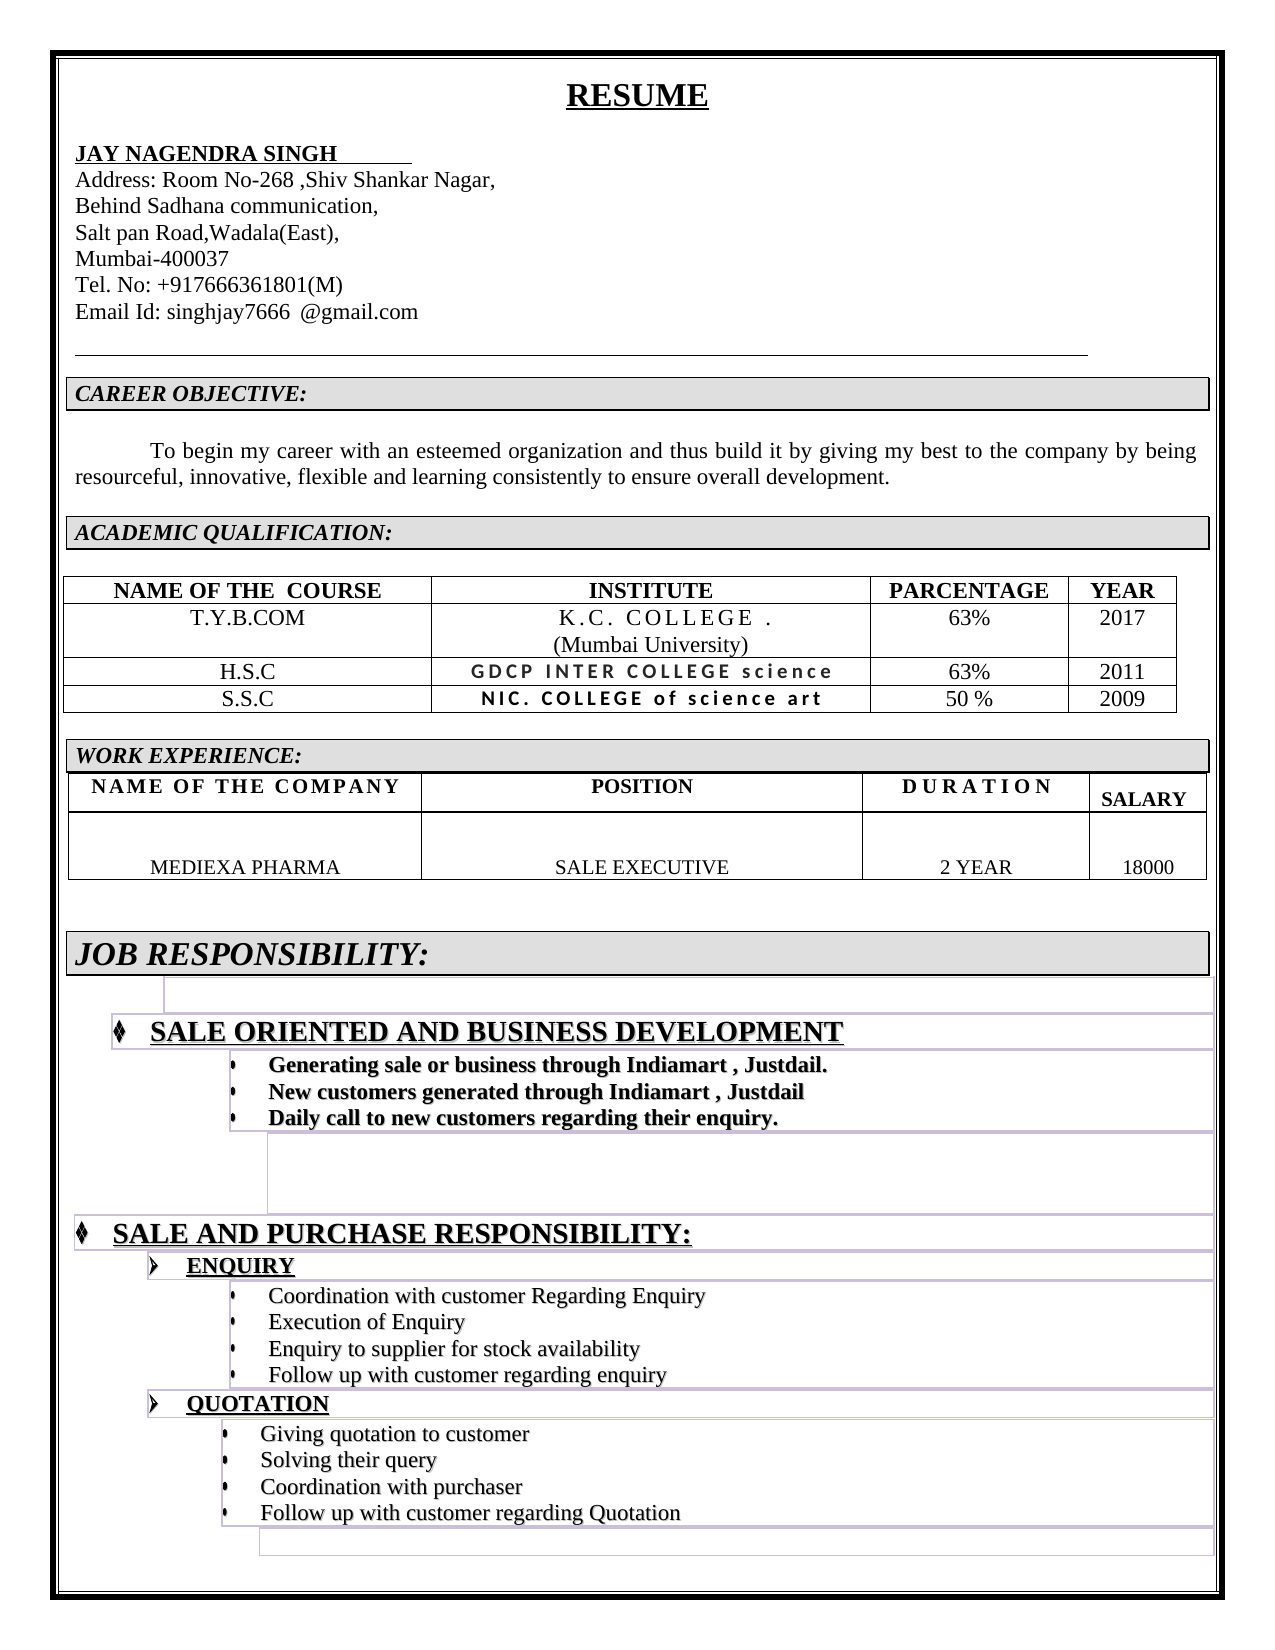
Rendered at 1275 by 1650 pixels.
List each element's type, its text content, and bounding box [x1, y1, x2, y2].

text ACADEMIC QUALIFICATION: [67, 517, 1208, 548]
list Coordination with purchaser [223, 1471, 1213, 1497]
list ENQUIRY [149, 1253, 1213, 1279]
table_header INSTITUTE [432, 577, 870, 603]
list Enquiry to supplier for stock availability [231, 1333, 1213, 1359]
table_header NAME OF THE COMPANY [69, 774, 421, 811]
table_cell H.S.C [64, 658, 431, 684]
table_cell 2017 [1069, 604, 1176, 657]
table_cell K.C. COLLEGE . (Mumbai University) [432, 604, 870, 657]
list Execution of Enquiry [231, 1307, 1213, 1333]
table_cell 2011 [1069, 658, 1176, 684]
list Coordination with customer Regarding Enquiry [231, 1282, 1213, 1307]
table_cell 63% [871, 604, 1068, 657]
text JOB RESPONSIBILITY: [67, 932, 1208, 974]
text To begin my career with an esteemed organization and thus build it by giving my best to the company by being resourceful, innovative, flexible and learning consistently to ensure overall development. [75, 437, 1200, 489]
table_cell 18000 [1090, 813, 1206, 879]
table_cell 50 % [871, 686, 1068, 712]
text Email Id: singhjay7666 @gmail.com [75, 298, 1200, 324]
text RESUME [75, 75, 1200, 113]
list Generating sale or business through Indiamart , Justdail. [231, 1051, 1213, 1076]
table_header PARCENTAGE [871, 577, 1068, 603]
table_header YEAR [1069, 577, 1176, 603]
list Solving their query [223, 1445, 1213, 1471]
list Daily call to new customers regarding their enquiry. [231, 1102, 1213, 1130]
list Follow up with customer regarding enquiry [231, 1359, 1213, 1387]
table_cell 2009 [1069, 686, 1176, 712]
list New customers generated through Indiamart , Justdail [231, 1076, 1213, 1102]
text Address: Room No-268 ,Shiv Shankar Nagar, [75, 166, 1200, 192]
list Follow up with customer regarding Quotation [223, 1497, 1213, 1525]
table_cell GDCP INTER COLLEGE science [432, 658, 870, 684]
table_cell MEDIEXA PHARMA [69, 813, 421, 879]
table_cell NIC. COLLEGE of science art [432, 686, 870, 712]
table_cell S.S.C [64, 686, 431, 712]
text Tel. No: +917666361801(M) [75, 271, 1200, 298]
text Mumbai-400037 [75, 245, 1200, 271]
list SALE ORIENTED AND BUSINESS DEVELOPMENT [113, 1015, 1213, 1048]
text CAREER OBJECTIVE: [67, 378, 1208, 409]
text WORK EXPERIENCE: [67, 740, 1208, 771]
table_header DURATION [863, 774, 1089, 811]
table_header SALARY [1090, 774, 1206, 811]
table_header NAME OF THE COURSE [64, 577, 431, 603]
text JAY NAGENDRA SINGH [75, 140, 1200, 166]
list QUOTATION [149, 1391, 1213, 1417]
list Giving quotation to customer [223, 1420, 1213, 1445]
text Salt pan Road,Wadala(East), [75, 219, 1200, 245]
list SALE AND PURCHASE RESPONSIBILITY: [75, 1216, 1213, 1249]
table_cell T.Y.B.COM [64, 604, 431, 657]
table_cell 63% [871, 658, 1068, 684]
table_cell 2 YEAR [863, 813, 1089, 879]
table_cell SALE EXECUTIVE [422, 813, 862, 879]
text Behind Sadhana communication, [75, 192, 1200, 219]
table_header POSITION [422, 774, 862, 811]
